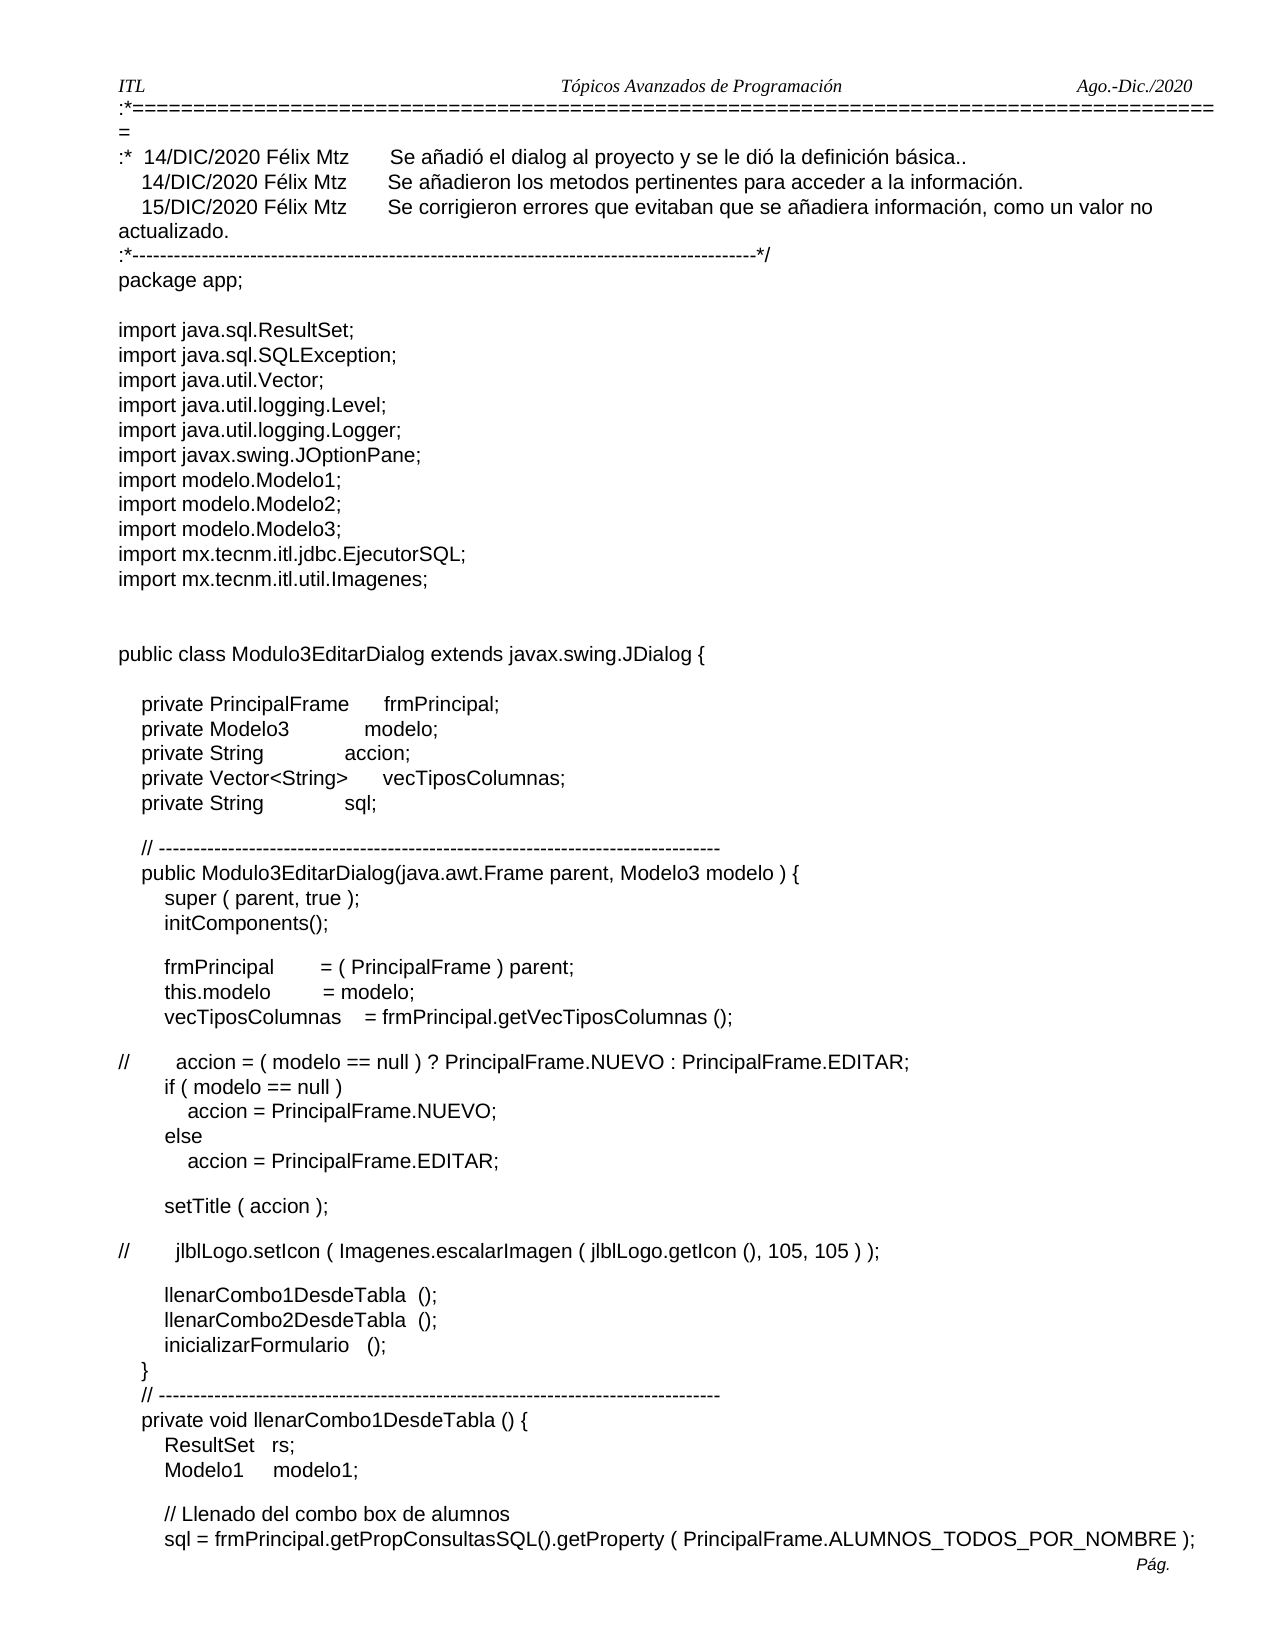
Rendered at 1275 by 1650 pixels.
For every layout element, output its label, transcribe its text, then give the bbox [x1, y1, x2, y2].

text private PrincipalFrame frmPrincipal; [118, 691, 1217, 715]
text // --------------------------------------------------------------------------------- [118, 1383, 1217, 1407]
text 14/DIC/2020 Félix Mtz Se añadieron los metodos pertinentes para acceder a la información. [118, 169, 1217, 193]
text else [118, 1124, 1217, 1148]
text private String accion; [118, 741, 1217, 765]
text inicializarFormulario (); [118, 1333, 1217, 1357]
text package app; [118, 268, 1217, 292]
text :*========================================================================================== [118, 96, 1217, 144]
text sql = frmPrincipal.getPropConsultasSQL().getProperty ( PrincipalFrame.ALUMNOS_TODOS_POR_NOMBRE ); [118, 1527, 1217, 1551]
text setTitle ( accion ); [118, 1194, 1217, 1218]
text llenarCombo2DesdeTabla (); [118, 1308, 1217, 1332]
text 15/DIC/2020 Félix Mtz Se corrigieron errores que evitaban que se añadiera información, como un valor no actualizado. [118, 194, 1217, 242]
text import java.sql.ResultSet; [118, 318, 1217, 342]
text public Modulo3EditarDialog(java.awt.Frame parent, Modelo3 modelo ) { [118, 861, 1217, 884]
text // jlblLogo.setIcon ( Imagenes.escalarImagen ( jlblLogo.getIcon (), 105, 105 ) ); [118, 1238, 1217, 1262]
text // Llenado del combo box de alumnos [118, 1502, 1217, 1526]
text import mx.tecnm.itl.jdbc.EjecutorSQL; [118, 542, 1217, 566]
text // --------------------------------------------------------------------------------- [118, 836, 1217, 860]
text private Modelo3 modelo; [118, 716, 1217, 740]
text accion = PrincipalFrame.EDITAR; [118, 1149, 1217, 1173]
text import modelo.Modelo1; [118, 467, 1217, 491]
text Modelo1 modelo1; [118, 1457, 1217, 1481]
text import java.util.Vector; [118, 368, 1217, 392]
text import java.util.logging.Level; [118, 393, 1217, 417]
text private String sql; [118, 791, 1217, 815]
text private void llenarCombo1DesdeTabla () { [118, 1408, 1217, 1432]
text :* 14/DIC/2020 Félix Mtz Se añadió el dialog al proyecto y se le dió la definición básica.. [118, 145, 1217, 169]
text llenarCombo1DesdeTabla (); [118, 1283, 1217, 1307]
text accion = PrincipalFrame.NUEVO; [118, 1099, 1217, 1123]
text if ( modelo == null ) [118, 1074, 1217, 1098]
text import java.util.logging.Logger; [118, 418, 1217, 442]
text vecTiposColumnas = frmPrincipal.getVecTiposColumnas (); [118, 1005, 1217, 1029]
text import modelo.Modelo3; [118, 517, 1217, 541]
text this.modelo = modelo; [118, 980, 1217, 1004]
text ResultSet rs; [118, 1433, 1217, 1457]
text frmPrincipal = ( PrincipalFrame ) parent; [118, 955, 1217, 979]
text private Vector<String> vecTiposColumnas; [118, 766, 1217, 790]
text import modelo.Modelo2; [118, 492, 1217, 516]
text // accion = ( modelo == null ) ? PrincipalFrame.NUEVO : PrincipalFrame.EDITAR; [118, 1049, 1217, 1073]
text import java.sql.SQLException; [118, 343, 1217, 367]
text initComponents(); [118, 910, 1217, 934]
text public class Modulo3EditarDialog extends javax.swing.JDialog { [118, 642, 1217, 666]
text } [118, 1358, 1217, 1382]
text super ( parent, true ); [118, 886, 1217, 909]
text import javax.swing.JOptionPane; [118, 442, 1217, 466]
text import mx.tecnm.itl.util.Imagenes; [118, 567, 1217, 591]
text :*------------------------------------------------------------------------------------------*/ [118, 243, 1217, 267]
